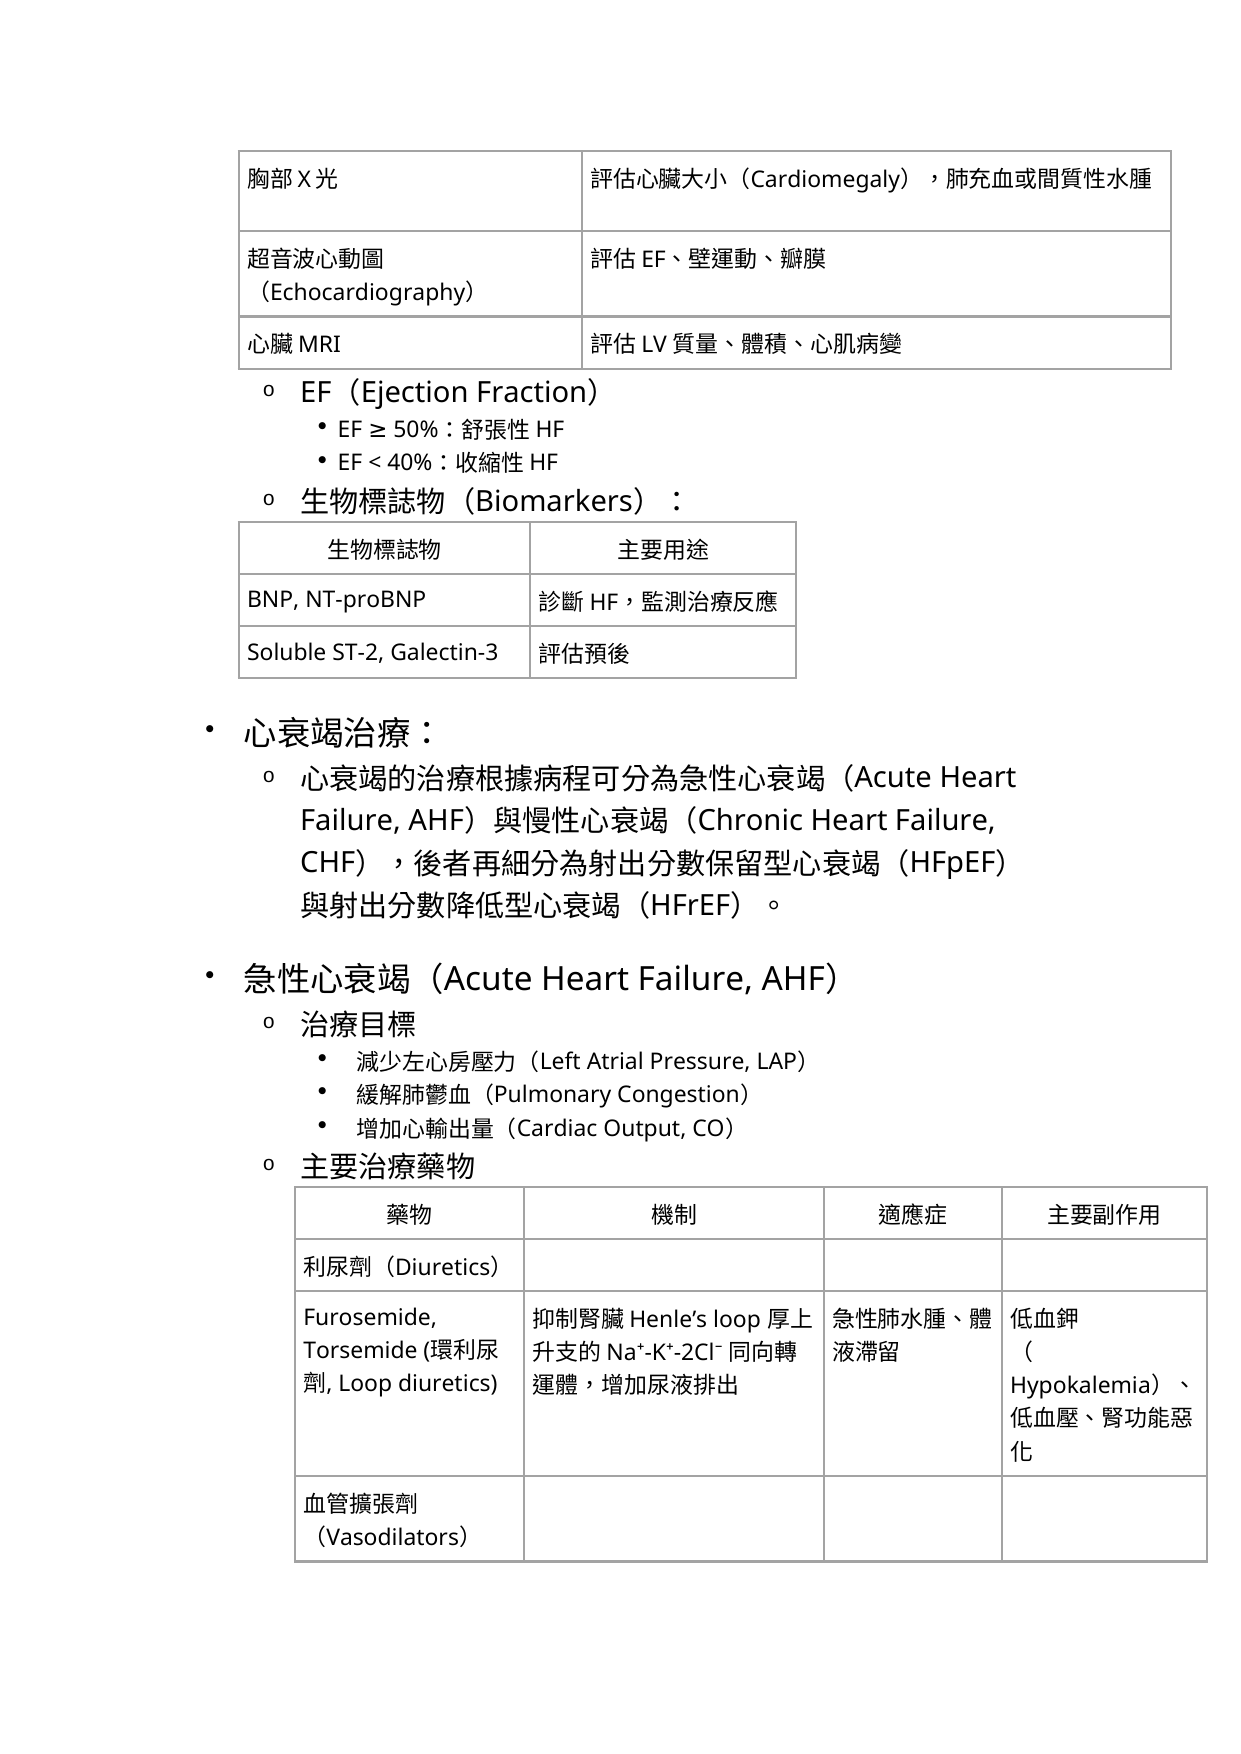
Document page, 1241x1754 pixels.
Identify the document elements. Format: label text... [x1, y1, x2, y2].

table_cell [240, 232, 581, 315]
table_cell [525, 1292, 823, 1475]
list 緩解肺鬱血（Pulmonary Congestion） [319, 1077, 1053, 1110]
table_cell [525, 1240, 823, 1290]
list 治療目標 [262, 1001, 1053, 1044]
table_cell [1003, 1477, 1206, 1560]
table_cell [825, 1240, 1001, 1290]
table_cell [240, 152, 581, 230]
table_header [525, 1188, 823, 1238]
list EF ≥ 50%：舒張性 HF [319, 412, 1053, 445]
list 減少左心房壓力（Left Atrial Pressure, LAP） [319, 1044, 1053, 1077]
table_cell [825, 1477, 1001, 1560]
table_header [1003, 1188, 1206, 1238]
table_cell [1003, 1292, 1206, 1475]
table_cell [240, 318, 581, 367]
list 增加心輸出量（Cardiac Output, CO） [319, 1110, 1053, 1144]
list EF < 40%：收縮性 HF [319, 445, 1053, 479]
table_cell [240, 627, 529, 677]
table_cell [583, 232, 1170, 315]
list 生物標誌物（Biomarkers）： [262, 479, 1053, 521]
list 心衰竭治療： [206, 707, 1053, 755]
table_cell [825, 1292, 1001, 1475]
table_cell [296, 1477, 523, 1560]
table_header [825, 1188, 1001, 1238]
list 急性心衰竭（Acute Heart Failure, AHF） [206, 953, 1053, 1001]
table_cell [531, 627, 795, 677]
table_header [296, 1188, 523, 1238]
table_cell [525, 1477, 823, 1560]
list EF（Ejection Fraction） [262, 370, 1053, 412]
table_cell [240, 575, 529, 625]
list 心衰竭的治療根據病程可分為急性心衰竭（Acute Heart Failure, AHF）與慢性心衰竭（Chronic Heart Failure, CHF），後者再細分為射出分數保留型心衰竭（HFpEF）與射出分數降低型心衰竭（HFrEF）。 [262, 755, 1053, 925]
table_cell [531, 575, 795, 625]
list 主要治療藥物 [262, 1144, 1053, 1186]
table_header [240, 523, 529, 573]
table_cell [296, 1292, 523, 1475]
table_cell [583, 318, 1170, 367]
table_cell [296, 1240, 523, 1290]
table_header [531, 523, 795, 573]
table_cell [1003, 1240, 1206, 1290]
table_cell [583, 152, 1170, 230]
